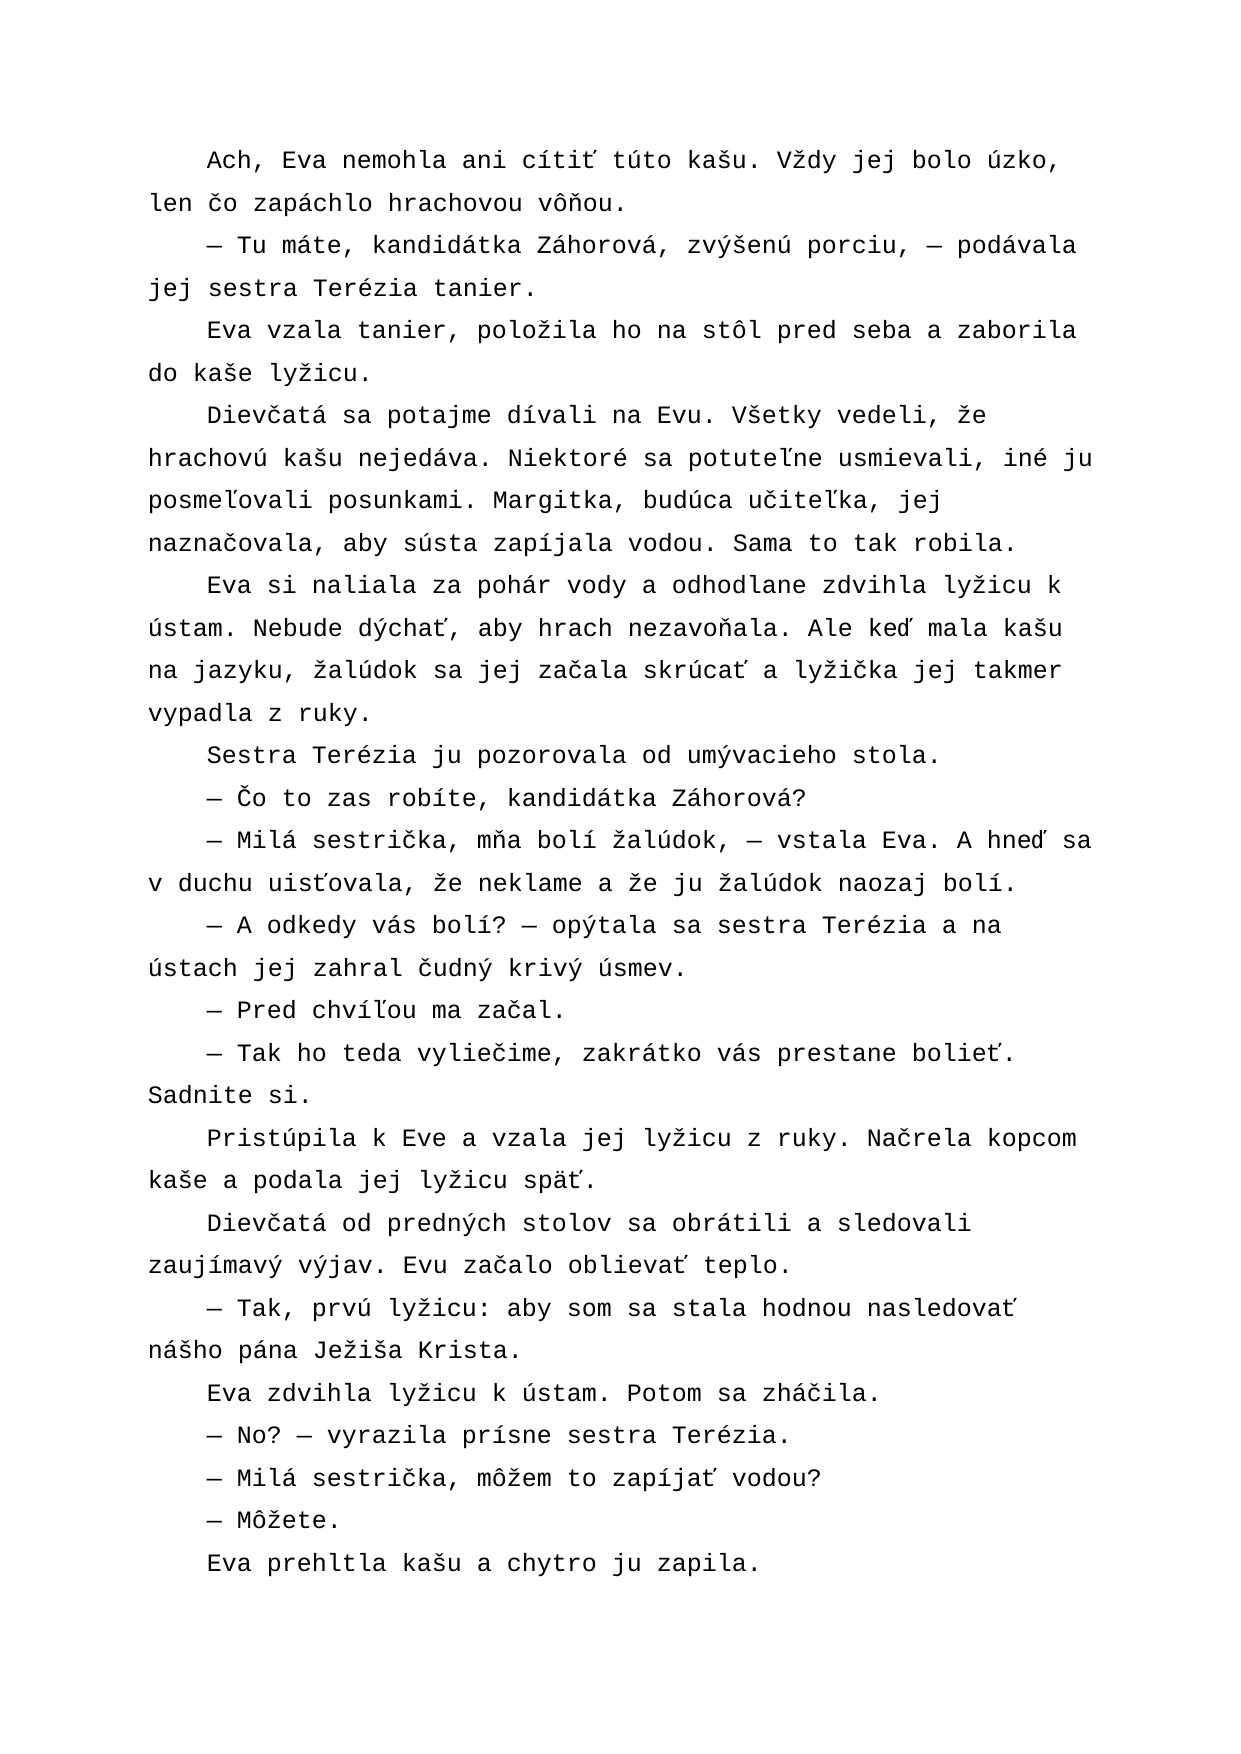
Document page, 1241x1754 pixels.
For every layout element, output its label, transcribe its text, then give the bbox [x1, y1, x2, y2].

text — Môžete. [148, 1508, 1093, 1536]
text Pristúpila k Eve a vzala jej lyžicu z ruky. Načrela kopcom kaše a podala jej lyžicu späť. [148, 1125, 1093, 1196]
text — Pred chvíľou ma začal. [148, 998, 1093, 1026]
text Dievčatá sa potajme dívali na Evu. Všetky vedeli, že hrachovú kašu nejedáva. Niektoré sa potuteľne usmievali, iné ju posmeľovali posunkami. Margitka, budúca učiteľka, jej naznačovala, aby sústa zapíjala vodou. Sama to tak robila. [148, 403, 1093, 558]
text Eva si naliala za pohár vody a odhodlane zdvihla lyžicu k ústam. Nebude dýchať, aby hrach nezavoňala. Ale keď mala kašu na jazyku, žalúdok sa jej začala skrúcať a lyžička jej takmer vypadla z ruky. [148, 573, 1093, 728]
text Eva vzala tanier, položila ho na stôl pred seba a zaborila do kaše lyžicu. [148, 318, 1093, 388]
text Ach, Eva nemohla ani cítiť túto kašu. Vždy jej bolo úzko, len čo zapáchlo hrachovou vôňou. [148, 148, 1093, 218]
text — Milá sestrička, mňa bolí žalúdok, — vstala Eva. A hneď sa v duchu uisťovala, že neklame a že ju žalúdok naozaj bolí. [148, 828, 1093, 898]
text — Tak ho teda vyliečime, zakrátko vás prestane bolieť. Sadnite si. [148, 1040, 1093, 1111]
text Eva zdvihla lyžicu k ústam. Potom sa zháčila. [148, 1380, 1093, 1408]
text — A odkedy vás bolí? — opýtala sa sestra Terézia a na ústach jej zahral čudný krivý úsmev. [148, 913, 1093, 983]
text — Tak, prvú lyžicu: aby som sa stala hodnou nasledovať nášho pána Ježiša Krista. [148, 1295, 1093, 1366]
text Eva prehltla kašu a chytro ju zapila. [148, 1550, 1093, 1578]
text — Čo to zas robíte, kandidátka Záhorová? [148, 785, 1093, 813]
text — Tu máte, kandidátka Záhorová, zvýšenú porciu, — podávala jej sestra Terézia tanier. [148, 233, 1093, 303]
text — No? — vyrazila prísne sestra Terézia. [148, 1423, 1093, 1451]
text Sestra Terézia ju pozorovala od umývacieho stola. [148, 743, 1093, 771]
text Dievčatá od predných stolov sa obrátili a sledovali zaujímavý výjav. Evu začalo oblievať teplo. [148, 1210, 1093, 1281]
text — Milá sestrička, môžem to zapíjať vodou? [148, 1465, 1093, 1493]
